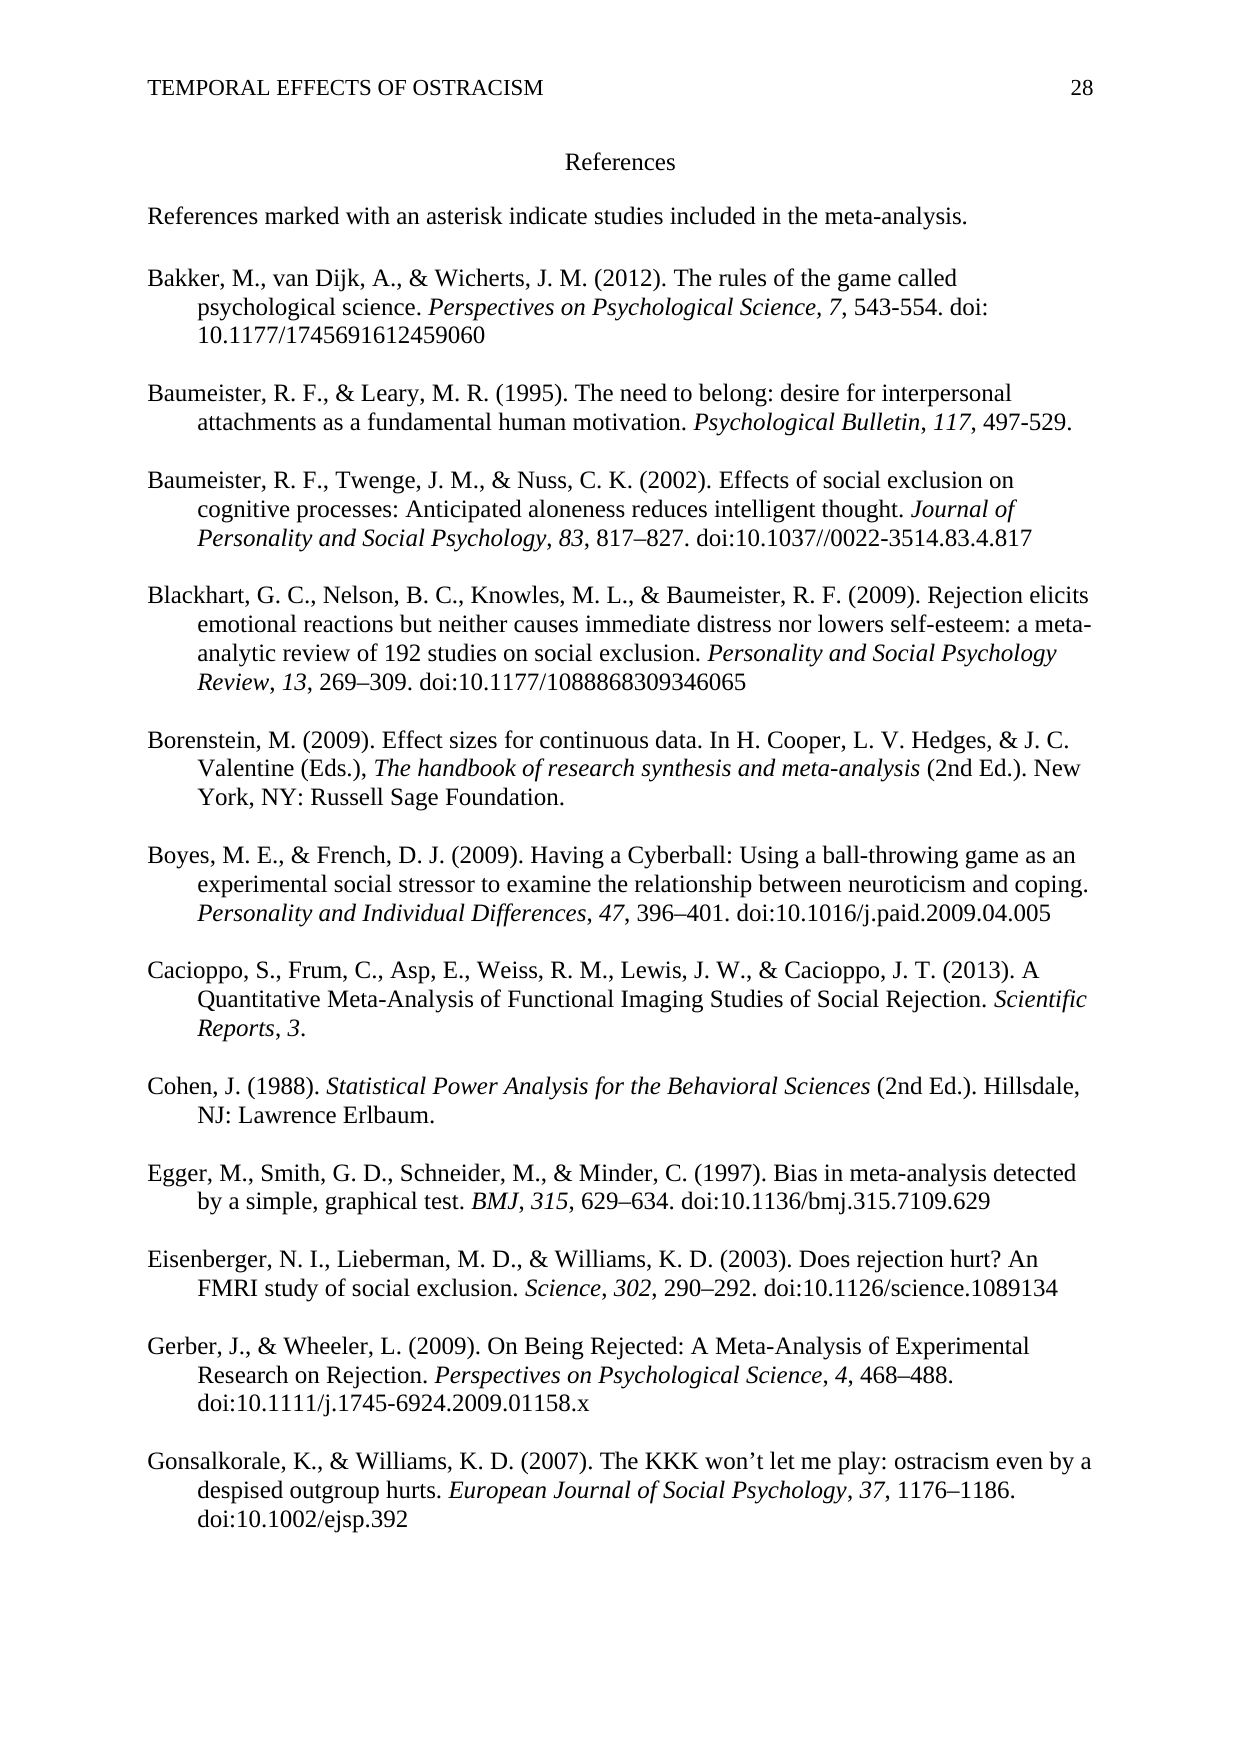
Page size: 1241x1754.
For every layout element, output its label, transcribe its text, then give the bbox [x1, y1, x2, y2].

text Baumeister, R. F., & Leary, M. R. (1995). The need to belong: desire for interpersonal attachments as a fundamental human motivation. Psychological Bulletin, 117, 497-529. [147, 378, 1093, 436]
text Bakker, M., van Dijk, A., & Wicherts, J. M. (2012). The rules of the game called psychological science. Perspectives on Psychological Science, 7, 543-554. doi: 10.1177/1745691612459060 [147, 263, 1093, 349]
text Egger, M., Smith, G. D., Schneider, M., & Minder, C. (1997). Bias in meta-analysis detected by a simple, graphical test. BMJ, 315, 629–634. doi:10.1136/bmj.315.7109.629 [147, 1158, 1093, 1215]
text Boyes, M. E., & French, D. J. (2009). Having a Cyberball: Using a ball-throwing game as an experimental social stressor to examine the relationship between neuroticism and coping. Personality and Individual Differences, 47, 396–401. doi:10.1016/j.paid.2009.04.005 [147, 840, 1093, 926]
text Blackhart, G. C., Nelson, B. C., Knowles, M. L., & Baumeister, R. F. (2009). Rejection elicits emotional reactions but neither causes immediate distress nor lowers self-esteem: a meta-analytic review of 192 studies on social exclusion. Personality and Social Psychology Review, 13, 269–309. doi:10.1177/1088868309346065 [147, 581, 1093, 696]
text Baumeister, R. F., Twenge, J. M., & Nuss, C. K. (2002). Effects of social exclusion on cognitive processes: Anticipated aloneness reduces intelligent thought. Journal of Personality and Social Psychology, 83, 817–827. doi:10.1037//0022-3514.83.4.817 [147, 465, 1093, 551]
text Eisenberger, N. I., Lieberman, M. D., & Williams, K. D. (2003). Does rejection hurt? An FMRI study of social exclusion. Science, 302, 290–292. doi:10.1126/science.1089134 [147, 1244, 1093, 1302]
text Gerber, J., & Wheeler, L. (2009). On Being Rejected: A Meta-Analysis of Experimental Research on Rejection. Perspectives on Psychological Science, 4, 468–488. doi:10.1111/j.1745-6924.2009.01158.x [147, 1331, 1093, 1417]
text Cohen, J. (1988). Statistical Power Analysis for the Behavioral Sciences (2nd Ed.). Hillsdale, NJ: Lawrence Erlbaum. [147, 1071, 1093, 1128]
text References marked with an asterisk indicate studies included in the meta-analysis. [147, 201, 1093, 229]
text Cacioppo, S., Frum, C., Asp, E., Weiss, R. M., Lewis, J. W., & Cacioppo, J. T. (2013). A Quantitative Meta-Analysis of Functional Imaging Studies of Social Rejection. Scientific Reports, 3. [147, 956, 1093, 1042]
text Borenstein, M. (2009). Effect sizes for continuous data. In H. Cooper, L. V. Hedges, & J. C. Valentine (Eds.), The handbook of research synthesis and meta-analysis (2nd Ed.). New York, NY: Russell Sage Foundation. [147, 725, 1093, 811]
text Gonsalkorale, K., & Williams, K. D. (2007). The KKK won’t let me play: ostracism even by a despised outgroup hurts. European Journal of Social Psychology, 37, 1176–1186. doi:10.1002/ejsp.392 [147, 1446, 1093, 1533]
text References [147, 147, 1093, 176]
